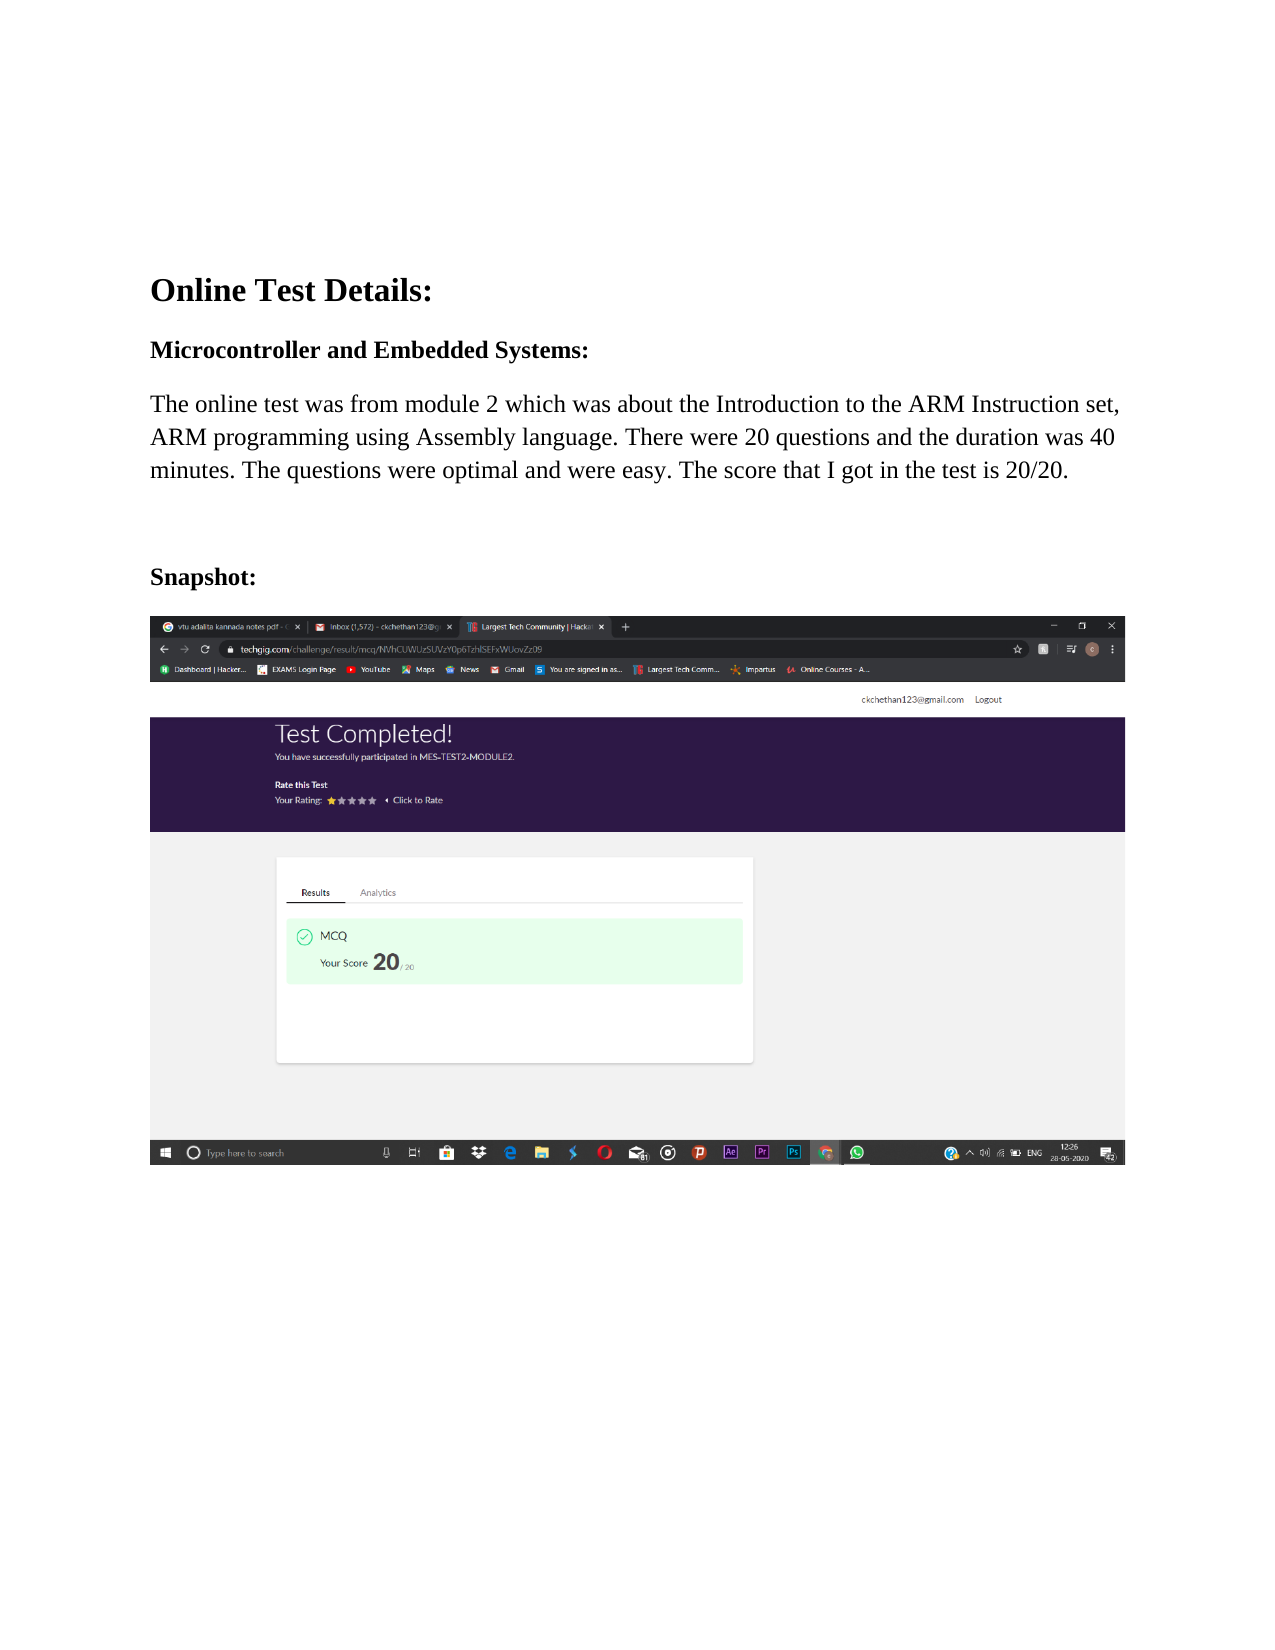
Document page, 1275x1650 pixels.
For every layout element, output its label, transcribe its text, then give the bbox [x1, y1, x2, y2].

picture [150, 616, 1125, 1165]
text Snapshot: [150, 562, 1125, 591]
text Microcontroller and Embedded Systems: [150, 335, 1125, 364]
text Online Test Details: [150, 270, 1125, 308]
text The online test was from module 2 which was about the Introduction to the ARM Instruction set, ARM programming using Assembly language. There were 20 questions and the duration was 40 minutes. The questions were optimal and were easy. The score that I got in the test is 20/20. [150, 389, 1125, 483]
